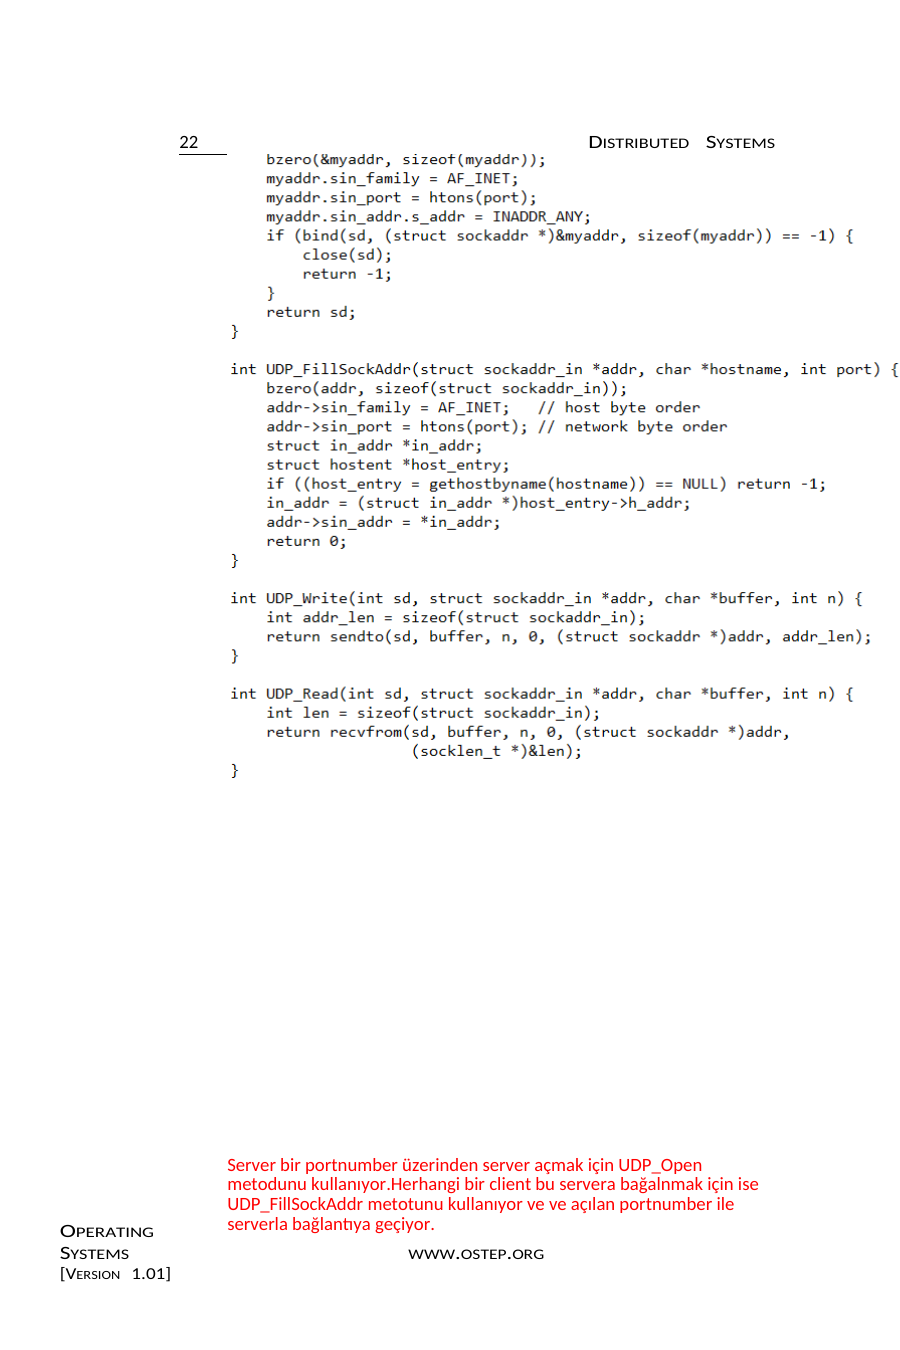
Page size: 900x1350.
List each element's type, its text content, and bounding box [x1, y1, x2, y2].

list Server bir portnumber üzerinden server açmak için UDP_Open metodunu kullanıyor.Herhangi bir client bu servera bağalnmak için ise UDP_FillSockAddr metotunu kullanıyor ve ve açılan portnumber ile serverla bağlantıya geçiyor. [227, 1155, 779, 1235]
picture [227, 154, 900, 779]
